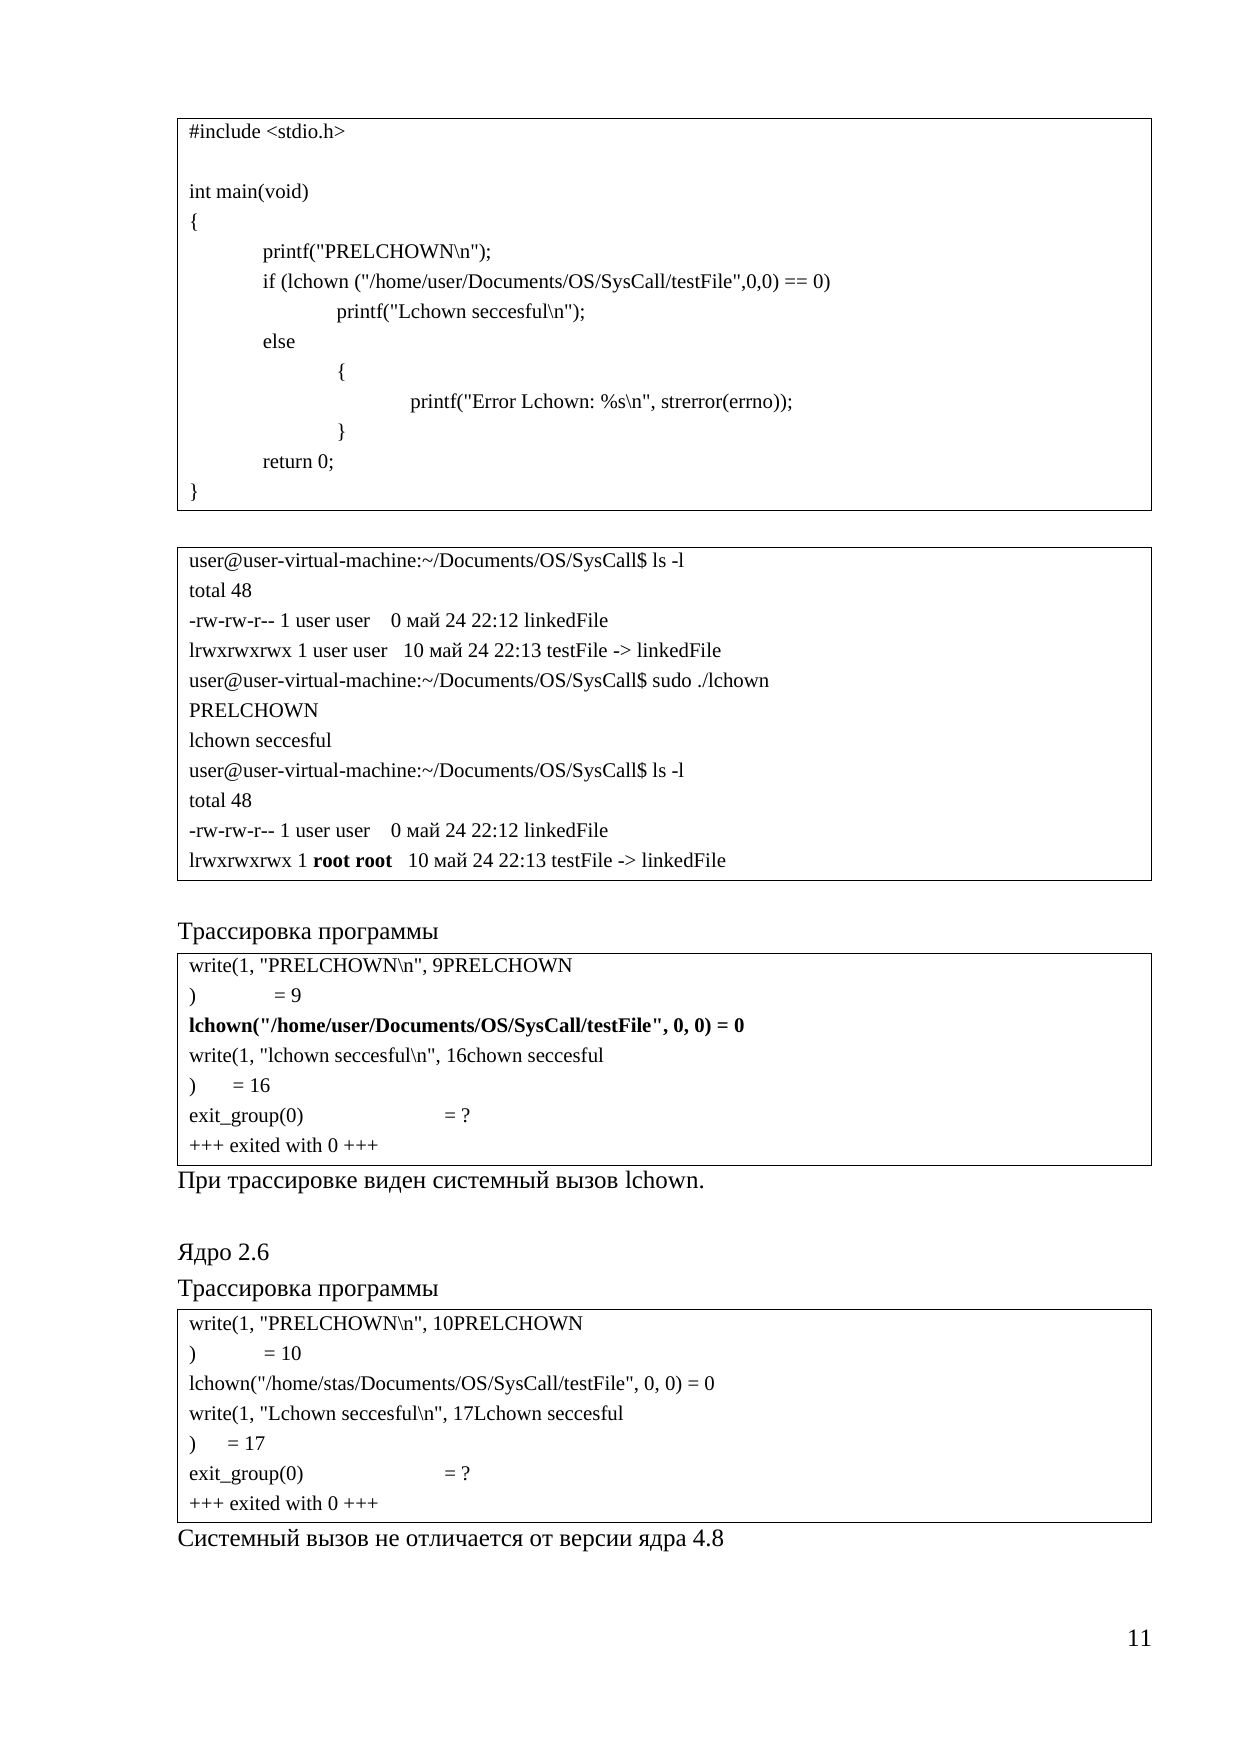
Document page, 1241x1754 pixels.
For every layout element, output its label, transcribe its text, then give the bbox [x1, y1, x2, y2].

table_header write(1, "PRELCHOWN\n", 9PRELCHOWN ) = 9 lchown("/home/user/Documents/OS/SysCall/testFile", 0, 0) = 0 write(1, "lchown seccesful\n", 16chown seccesful ) = 16 exit_group(0) = ? +++ exited with 0 +++ [178, 954, 1151, 1164]
table_header user@user-virtual-machine:~/Documents/OS/SysCall$ ls -l total 48 -rw-rw-r-- 1 user user 0 май 24 22:12 linkedFile lrwxrwxrwx 1 user user 10 май 24 22:13 testFile -> linkedFile user@user-virtual-machine:~/Documents/OS/SysCall$ sudo ./lchown PRELCHOWN lchown seccesful user@user-virtual-machine:~/Documents/OS/SysCall$ ls -l total 48 -rw-rw-r-- 1 user user 0 май 24 22:12 linkedFile lrwxrwxrwx 1 root root 10 май 24 22:13 testFile -> linkedFile [178, 548, 1151, 879]
text Системный вызов не отличается от версии ядра 4.8 [177, 1523, 1152, 1551]
text Ядро 2.6 [177, 1237, 1152, 1266]
text При трассировке виден системный вызов lchown. [177, 1166, 1152, 1194]
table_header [178, 119, 1151, 510]
table_header write(1, "PRELCHOWN\n", 10PRELCHOWN ) = 10 lchown("/home/stas/Documents/OS/SysCall/testFile", 0, 0) = 0 write(1, "Lchown seccesful\n", 17Lchown seccesful ) = 17 exit_group(0) = ? +++ exited with 0 +++ [178, 1310, 1151, 1522]
text Трассировка программы [177, 1273, 1152, 1302]
text Трассировка программы [177, 916, 1152, 945]
